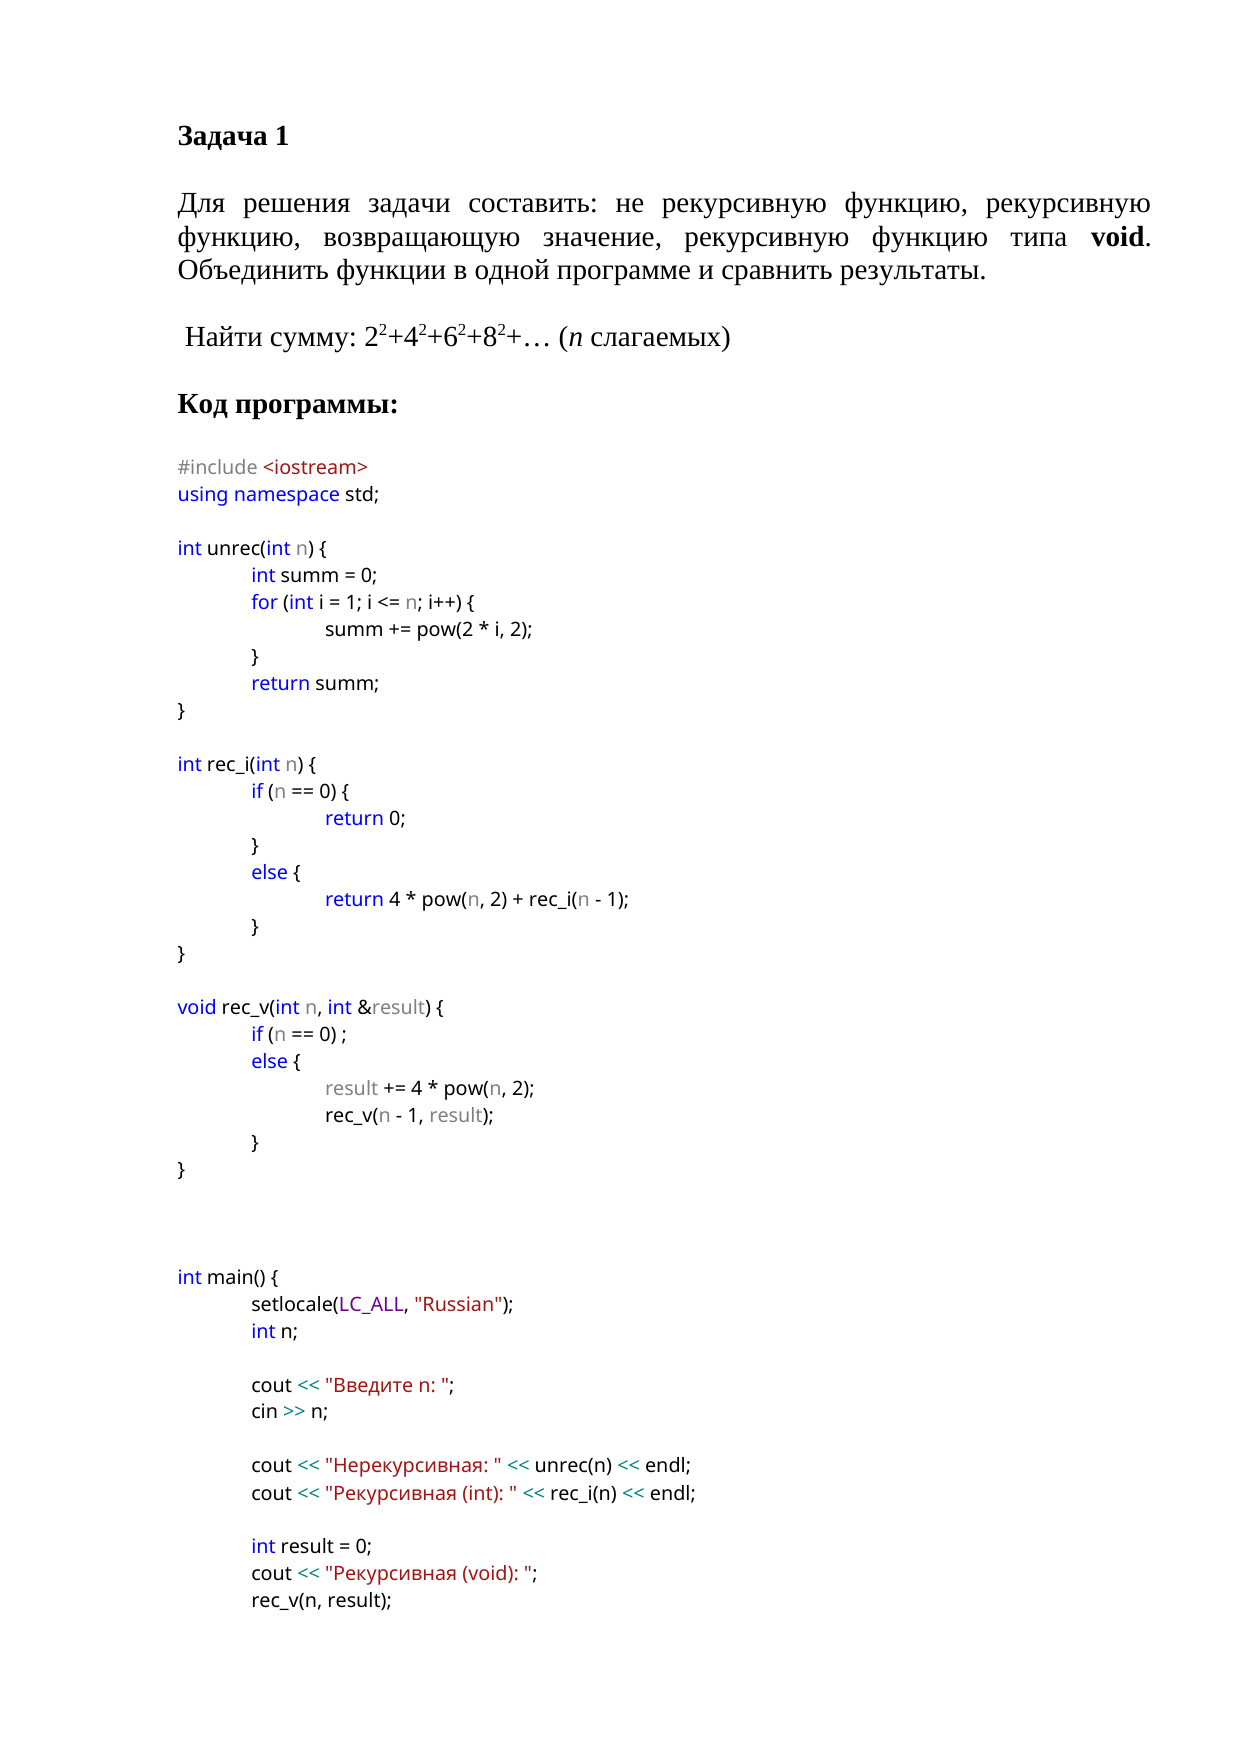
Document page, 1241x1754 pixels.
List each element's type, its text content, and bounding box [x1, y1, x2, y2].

text Для решения задачи составить: не рекурсивную функцию, рекурсивную функцию, возвращающую значение, рекурсивную функцию типа void. Объединить функции в одной программе и сравнить результаты. [177, 185, 1152, 286]
text Код программы: [177, 386, 1152, 420]
text for (int i = 1; i <= n; i++) { [177, 588, 1152, 615]
text } [177, 939, 1152, 966]
text int summ = 0; [177, 561, 1152, 588]
text #include <iostream> [177, 453, 1152, 481]
text summ += pow(2 * i, 2); [177, 615, 1152, 642]
text cout << "Введите n: "; [177, 1371, 1152, 1398]
text setlocale(LC_ALL, "Russian"); [177, 1290, 1152, 1317]
text if (n == 0) { [177, 777, 1152, 804]
text cout << "Нерекурсивная: " << unrec(n) << endl; [177, 1452, 1152, 1479]
text rec_v(n, result); [177, 1587, 1152, 1614]
text Задача 1 [177, 118, 1152, 152]
text int n; [177, 1317, 1152, 1344]
text } [177, 1128, 1152, 1155]
text } [177, 642, 1152, 669]
text int result = 0; [177, 1533, 1152, 1560]
text return 4 * pow(n, 2) + rec_i(n - 1); [177, 885, 1152, 912]
text cin >> n; [177, 1398, 1152, 1425]
text if (n == 0) ; [177, 1020, 1152, 1047]
text cout << "Рекурсивная (int): " << rec_i(n) << endl; [177, 1479, 1152, 1506]
text } [177, 912, 1152, 939]
text int main() { [177, 1263, 1152, 1290]
text else { [177, 1047, 1152, 1074]
text rec_v(n - 1, result); [177, 1101, 1152, 1128]
text int unrec(int n) { [177, 534, 1152, 561]
text else { [177, 858, 1152, 885]
text } [177, 831, 1152, 858]
text void rec_v(int n, int &result) { [177, 993, 1152, 1020]
text int rec_i(int n) { [177, 750, 1152, 777]
text return 0; [177, 804, 1152, 831]
text return summ; [177, 669, 1152, 696]
text using namespace std; [177, 481, 1152, 507]
text result += 4 * pow(n, 2); [177, 1074, 1152, 1101]
text } [177, 1155, 1152, 1182]
text } [177, 696, 1152, 723]
text cout << "Рекурсивная (void): "; [177, 1560, 1152, 1587]
